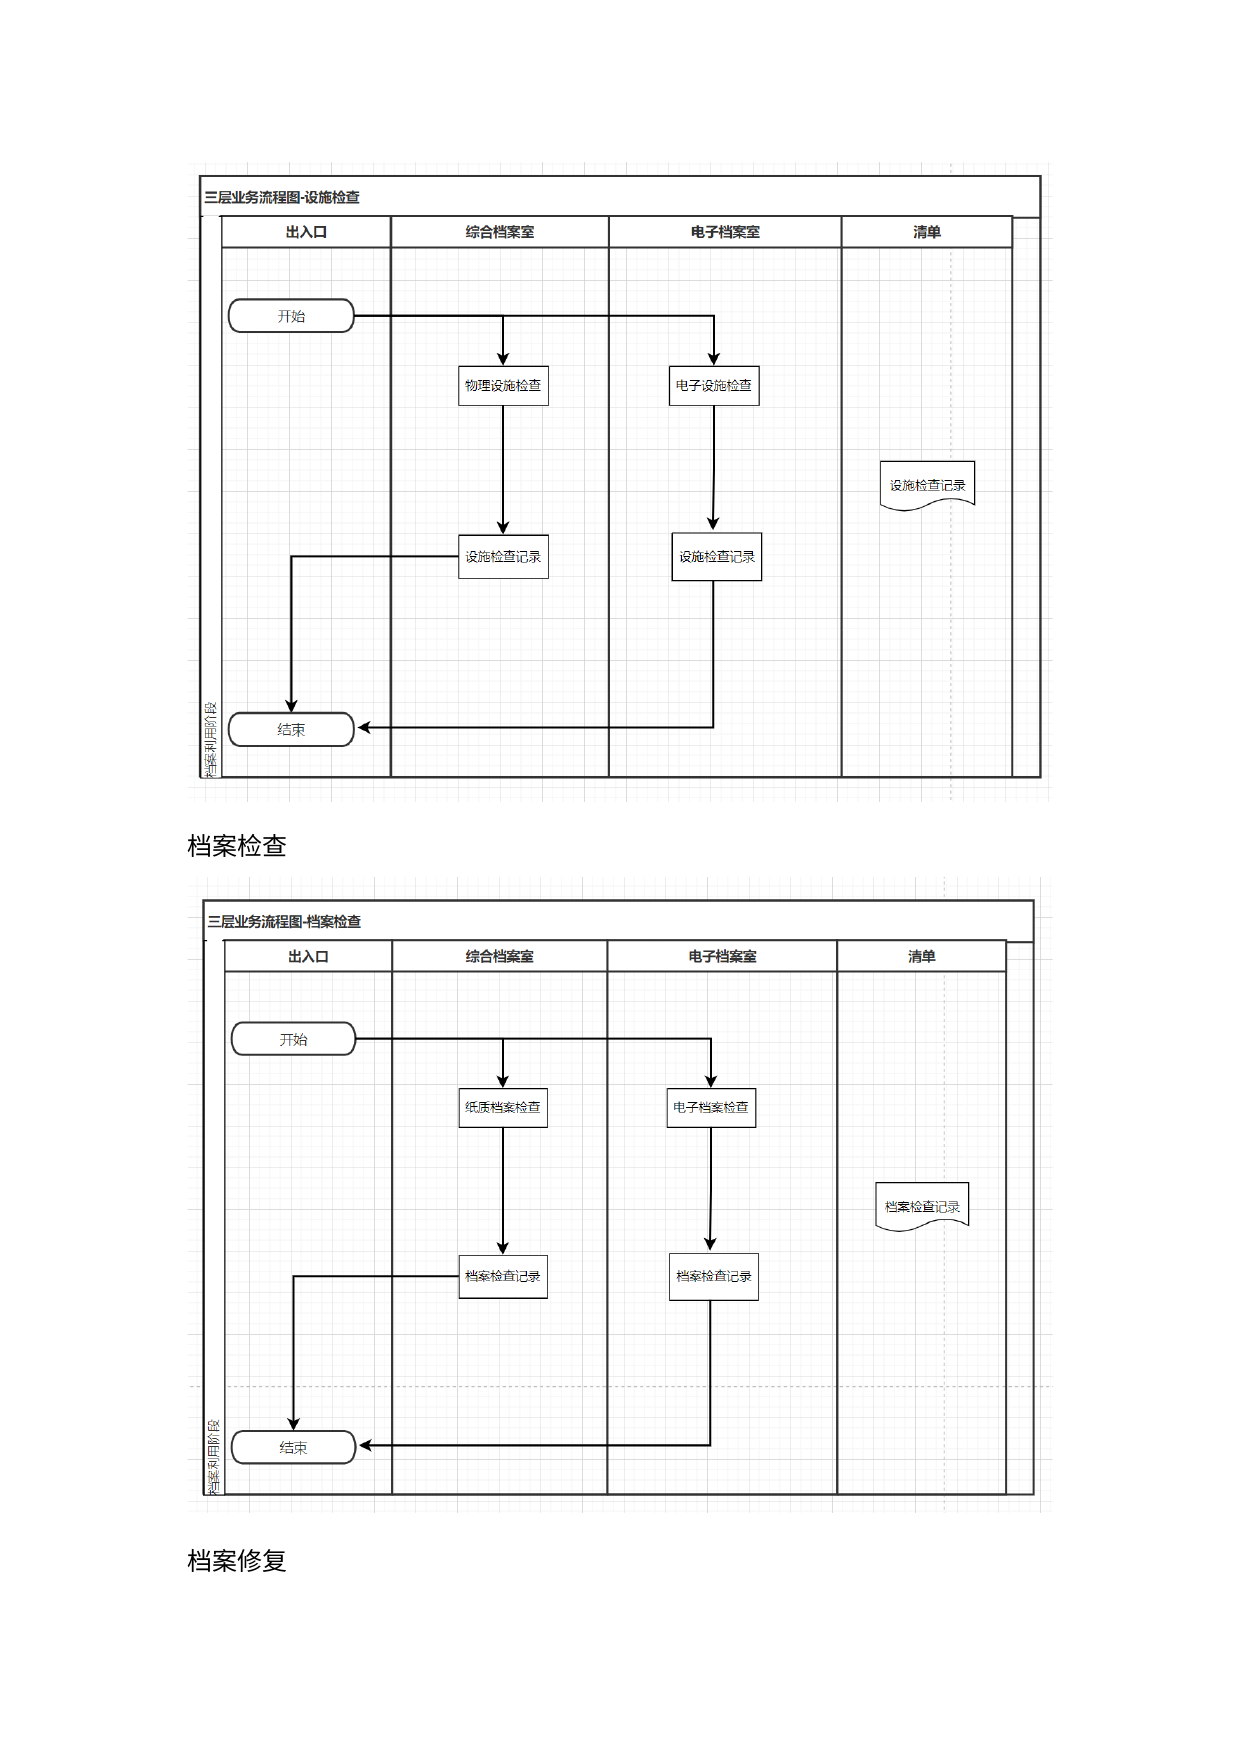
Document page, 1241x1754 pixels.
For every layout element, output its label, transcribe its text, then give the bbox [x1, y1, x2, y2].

picture [187, 877, 1053, 1513]
picture [187, 162, 1053, 802]
text 档案检查 [187, 812, 1053, 877]
text 档案修复 [187, 1527, 1053, 1592]
